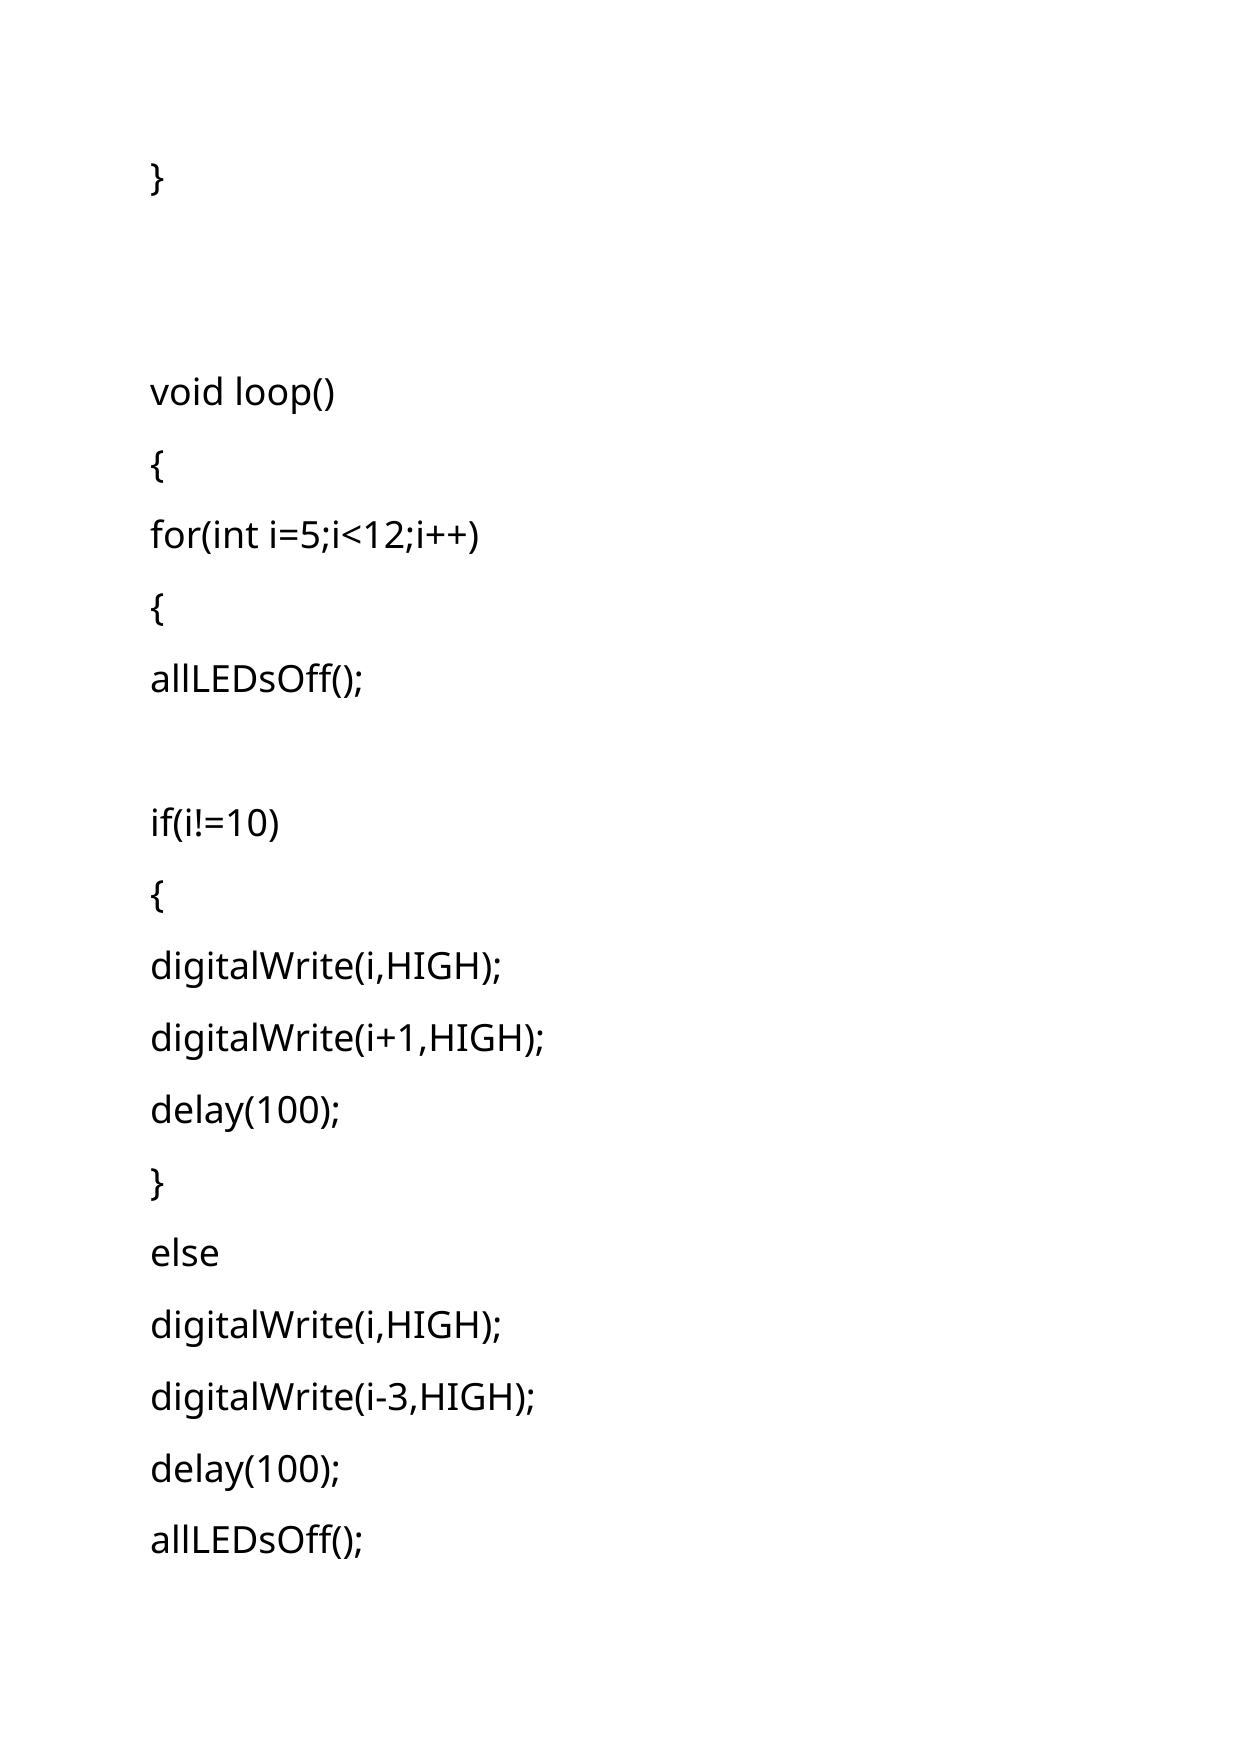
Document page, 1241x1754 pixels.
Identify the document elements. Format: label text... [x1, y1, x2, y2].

text delay(100); [150, 1083, 1090, 1134]
text delay(100); [150, 1442, 1090, 1493]
text { [150, 581, 1090, 632]
text if(i!=10) [150, 796, 1090, 847]
text void loop() [150, 365, 1090, 416]
text { [150, 868, 1090, 919]
text { [150, 437, 1090, 488]
text digitalWrite(i+1,HIGH); [150, 1011, 1090, 1062]
text } [150, 1155, 1090, 1206]
text digitalWrite(i,HIGH); [150, 939, 1090, 991]
text for(int i=5;i<12;i++) [150, 509, 1090, 560]
text digitalWrite(i-3,HIGH); [150, 1370, 1090, 1421]
text else [150, 1227, 1090, 1278]
text } [150, 150, 1090, 201]
text allLEDsOff(); [150, 652, 1090, 703]
text allLEDsOff(); [150, 1514, 1090, 1565]
text digitalWrite(i,HIGH); [150, 1298, 1090, 1349]
